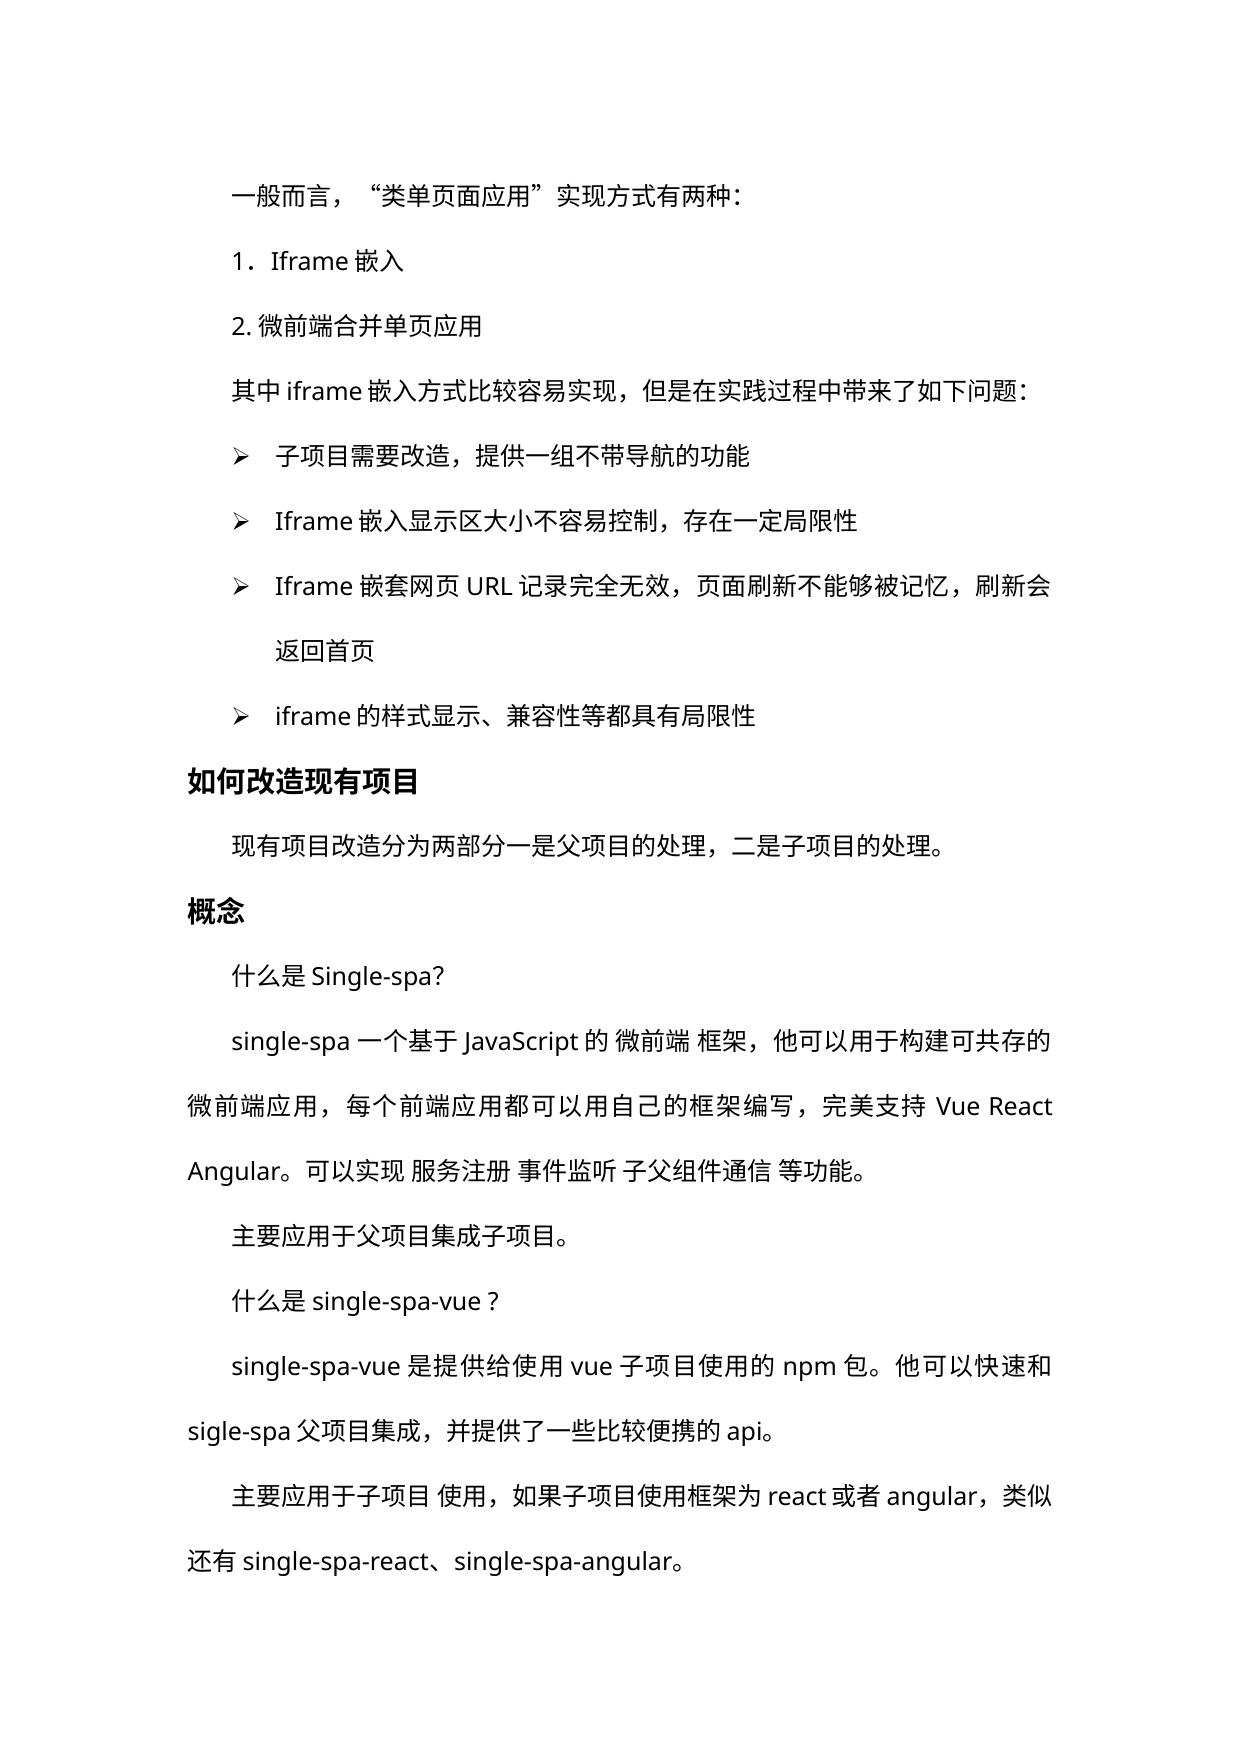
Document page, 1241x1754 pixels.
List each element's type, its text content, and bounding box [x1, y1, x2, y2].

text 一般而言，“类单页面应用”实现方式有两种： [187, 162, 1053, 227]
text 如何改造现有项目 [187, 747, 1053, 812]
text 主要应用于子项目 使用，如果子项目使用框架为react或者angular，类似还有single-spa-react、single-spa-angular。 [187, 1462, 1053, 1592]
list Iframe嵌入显示区大小不容易控制，存在一定局限性 [231, 487, 1053, 552]
text 概念 [187, 877, 1053, 942]
text 1．Iframe嵌入 [187, 227, 1053, 292]
text 什么是Single-spa？ [187, 942, 1053, 1007]
list Iframe嵌套网页URL记录完全无效，页面刷新不能够被记忆，刷新会返回首页 [231, 552, 1053, 682]
text 2. 微前端合并单页应用 [187, 292, 1053, 357]
text 其中iframe嵌入方式比较容易实现，但是在实践过程中带来了如下问题： [187, 357, 1053, 422]
list 子项目需要改造，提供一组不带导航的功能 [231, 422, 1053, 487]
text single-spa-vue 是提供给使用vue子项目使用的npm包。他可以快速和sigle-spa父项目集成，并提供了一些比较便携的api。 [187, 1332, 1053, 1462]
text 现有项目改造分为两部分一是父项目的处理，二是子项目的处理。 [187, 812, 1053, 877]
text 什么是 single-spa-vue ? [187, 1267, 1053, 1332]
text single-spa 一个基于JavaScript的 微前端 框架，他可以用于构建可共存的微前端应用，每个前端应用都可以用自己的框架编写，完美支持 Vue React Angular。可以实现 服务注册 事件监听 子父组件通信 等功能。 [187, 1007, 1053, 1202]
list iframe的样式显示、兼容性等都具有局限性 [231, 682, 1053, 747]
text 主要应用于父项目集成子项目。 [187, 1202, 1053, 1267]
